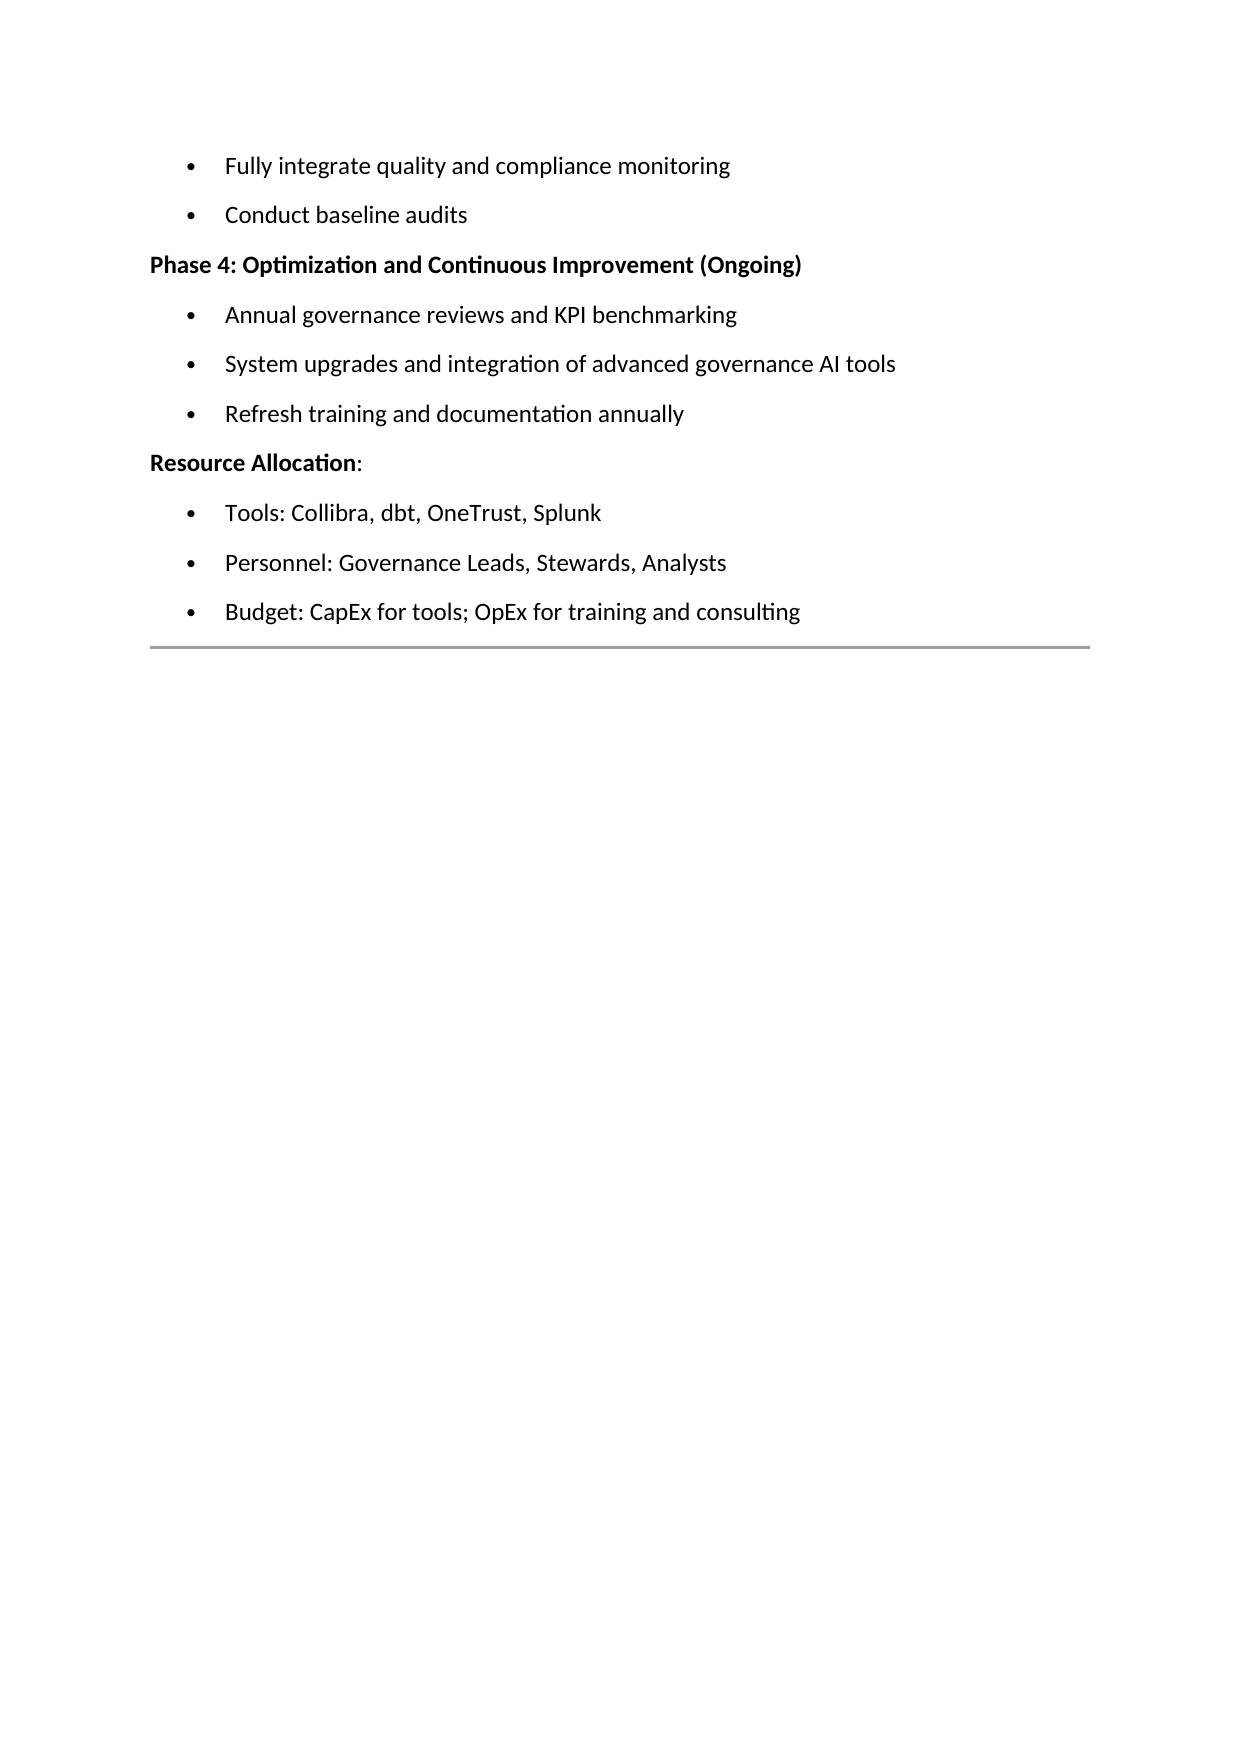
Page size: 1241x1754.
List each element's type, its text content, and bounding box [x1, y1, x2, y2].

list Budget: CapEx for tools; OpEx for training and consulting [187, 596, 1090, 627]
list Fully integrate quality and compliance monitoring [187, 150, 1090, 181]
text Resource Allocation: [150, 447, 1090, 478]
list Refresh training and documentation annually [187, 398, 1090, 428]
list Annual governance reviews and KPI benchmarking [187, 299, 1090, 329]
list System upgrades and integration of advanced governance AI tools [187, 348, 1090, 379]
text Phase 4: Optimization and Continuous Improvement (Ongoing) [150, 249, 1090, 280]
list Conduct baseline audits [187, 199, 1090, 230]
list Personnel: Governance Leads, Stewards, Analysts [187, 547, 1090, 577]
list Tools: Collibra, dbt, OneTrust, Splunk [187, 497, 1090, 528]
